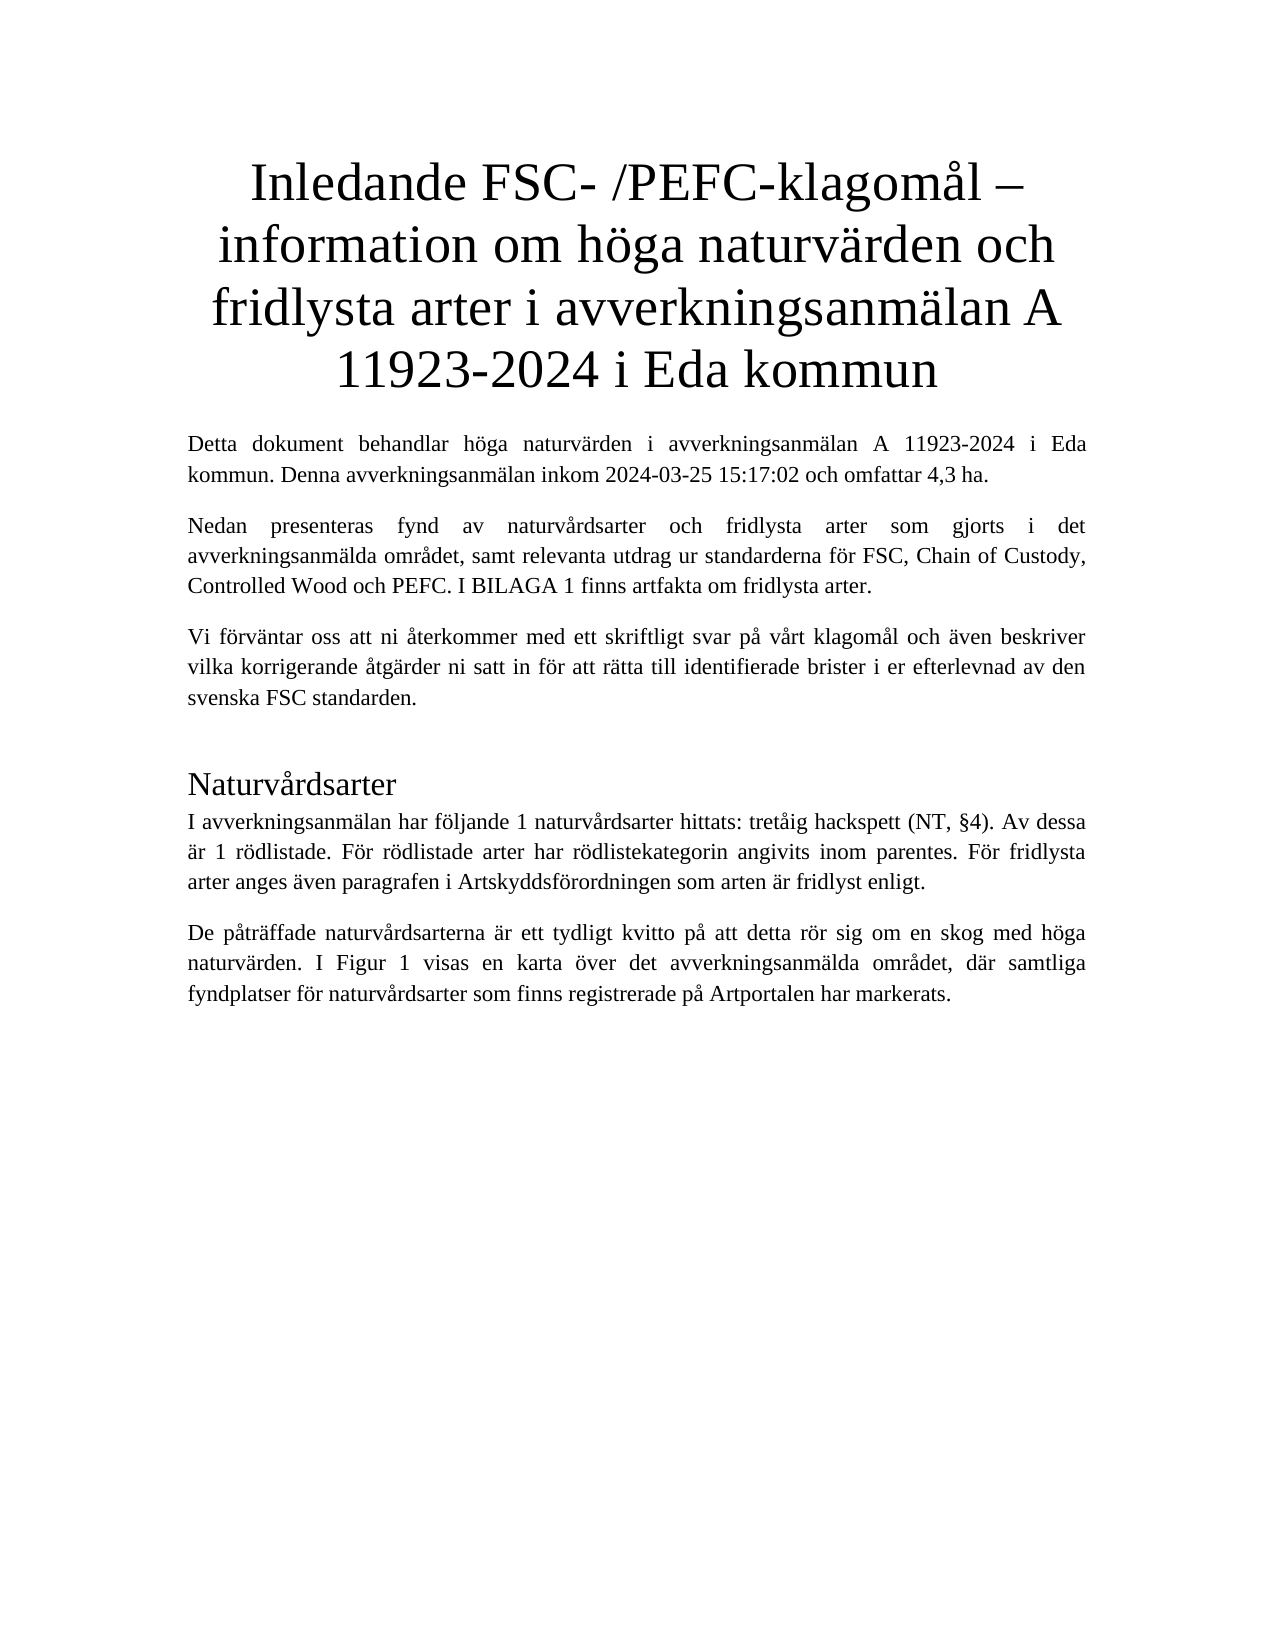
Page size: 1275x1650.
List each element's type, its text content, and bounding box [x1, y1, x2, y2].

subtitle Naturvårdsarter [187, 764, 1087, 802]
text Nedan presenteras fynd av naturvårdsarter och fridlysta arter som gjorts i det avverkningsanmälda området, samt relevanta utdrag ur standarderna för FSC, Chain of Custody, Controlled Wood och PEFC. I BILAGA 1 finns artfakta om fridlysta arter. [187, 512, 1087, 598]
text Detta dokument behandlar höga naturvärden i avverkningsanmälan A 11923-2024 i Eda kommun. Denna avverkningsanmälan inkom 2024-03-25 15:17:02 och omfattar 4,3 ha. [187, 430, 1087, 487]
text De påträffade naturvårdsarterna är ett tydligt kvitto på att detta rör sig om en skog med höga naturvärden. I Figur 1 visas en karta över det avverkningsanmälda området, där samtliga fyndplatser för naturvårdsarter som finns registrerade på Artportalen har markerats. [187, 919, 1087, 1006]
text I avverkningsanmälan har följande 1 naturvårdsarter hittats: tretåig hackspett (NT, §4). Av dessa är 1 rödlistade. För rödlistade arter har rödlistekategorin angivits inom parentes. För fridlysta arter anges även paragrafen i Artskyddsförordningen som arten är fridlyst enligt. [187, 808, 1087, 894]
title Inledande FSC- /PEFC-klagomål – information om höga naturvärden och fridlysta arter i avverkningsanmälan A 11923-2024 i Eda kommun [187, 150, 1087, 399]
text Vi förväntar oss att ni återkommer med ett skriftligt svar på vårt klagomål och även beskriver vilka korrigerande åtgärder ni satt in för att rätta till identifierade brister i er efterlevnad av den svenska FSC standarden. [187, 623, 1087, 710]
